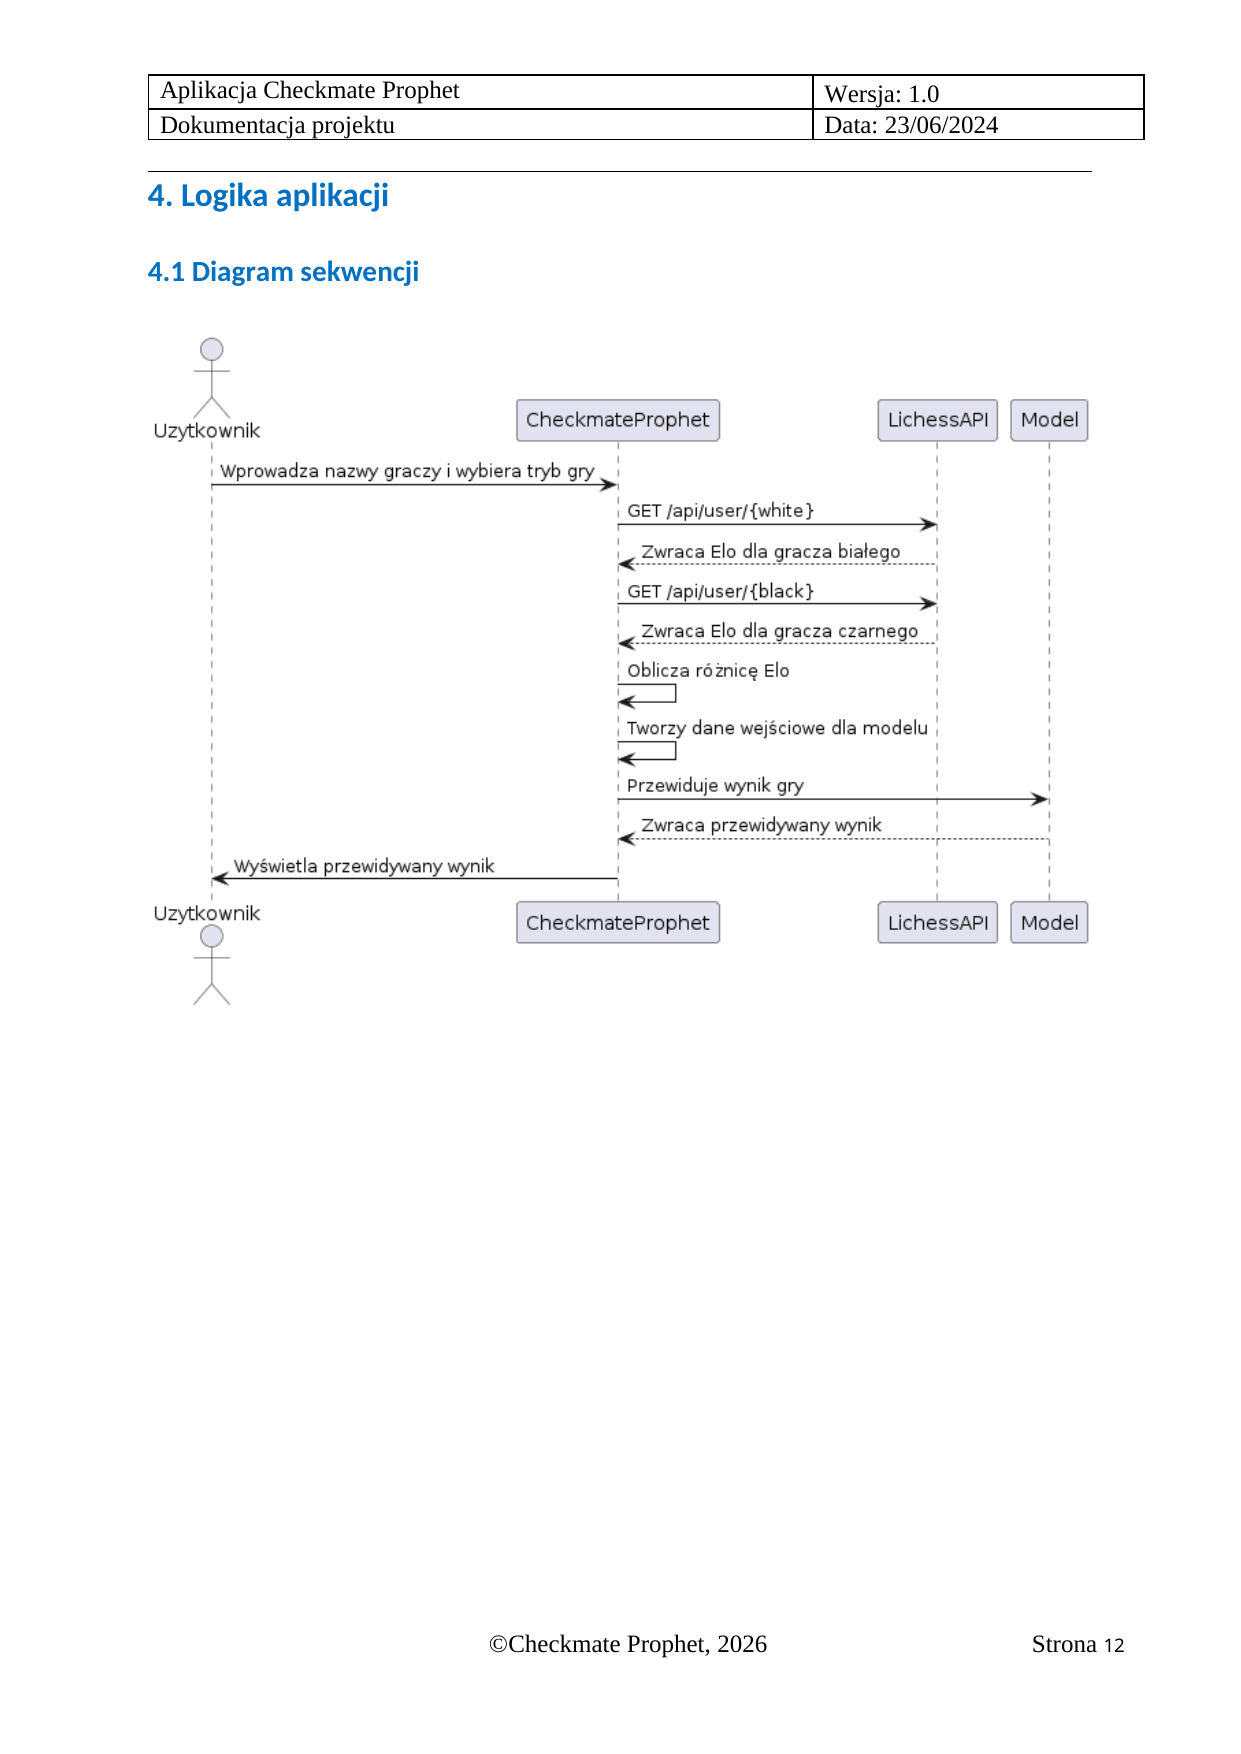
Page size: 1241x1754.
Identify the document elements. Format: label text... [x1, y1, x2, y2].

subtitle 4. Logika aplikacji [148, 172, 1092, 215]
subtitle 4.1 Diagram sekwencji [148, 247, 1092, 288]
picture [147, 331, 1093, 1012]
